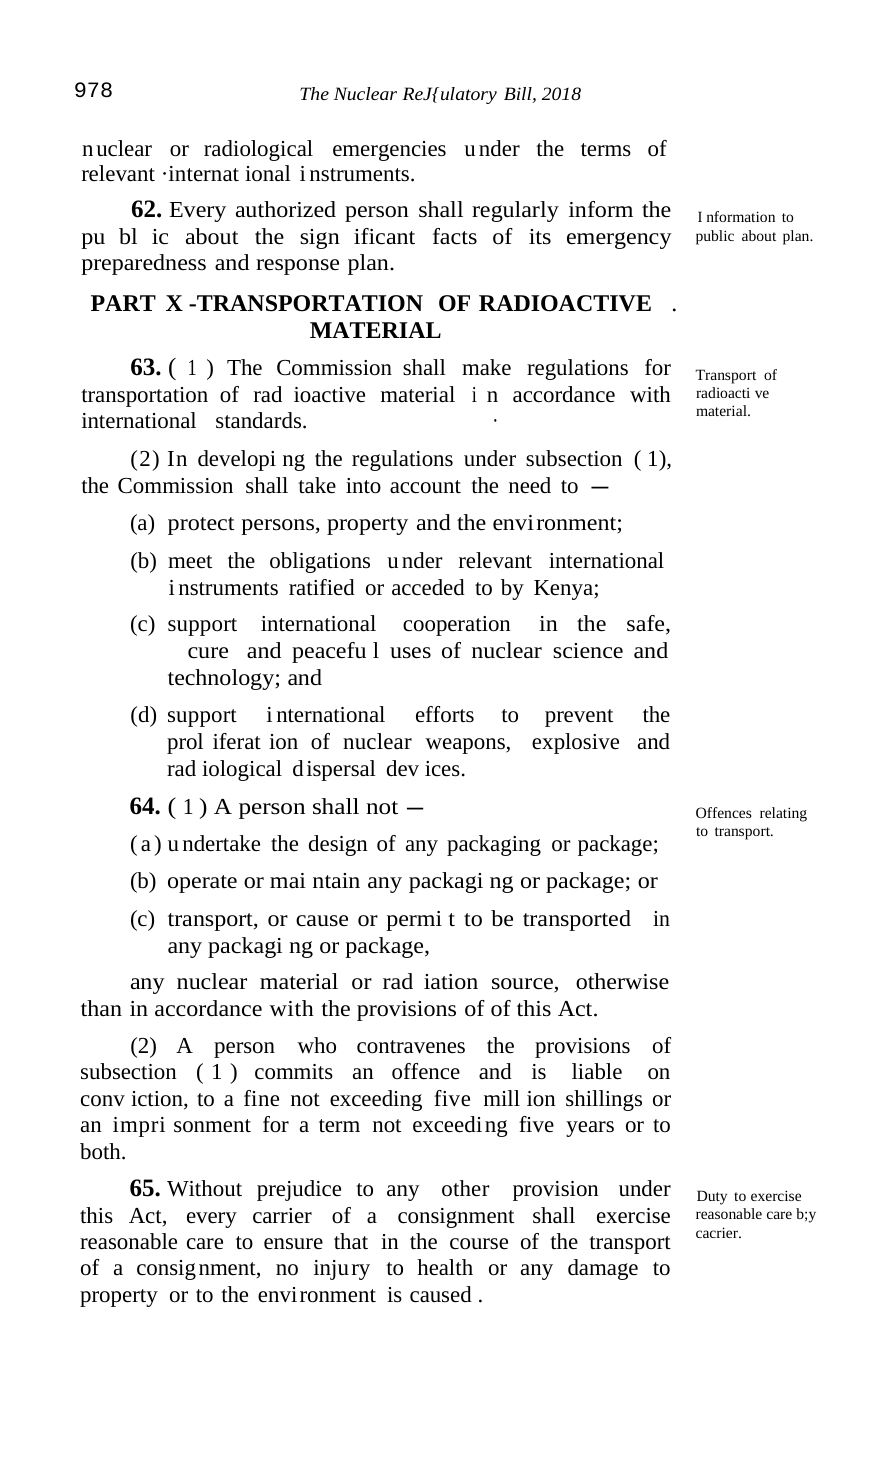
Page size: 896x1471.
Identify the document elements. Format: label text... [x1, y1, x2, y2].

text MATERIAL [70, 316, 681, 344]
list Without prejudice to any other provision under this Act, every carrier of a consignment shall exercise reasonable care to ensure that in the course of the transport of a consignment, no injury to health or any damage to property or to the environment is caused . [80, 1173, 671, 1307]
text I nformation to public about plan. [695, 208, 827, 244]
list undertake the design of any packaging or package; [130, 830, 681, 857]
list In developi ng the regulations under subsection ( 1), the Commission shall take into account the need to - [81, 445, 672, 498]
text any nuclear material or rad iation source, otherwise than in accordance with the provisions of of this Act. [80, 968, 669, 1021]
list support international efforts to prevent the prol iferat ion of nuclear weapons, explosive and rad iological dispersal dev ices. [130, 701, 671, 782]
list ( 1 ) A person shall not - [129, 791, 681, 819]
text Transport of radioacti ve material. [695, 366, 817, 420]
text Duty to exercise reasonable care b;y cacrier. [695, 1187, 827, 1241]
text PART X -TRANSPORTATION OF RADIOACTIVE . [90, 289, 681, 316]
list ( 1 ) The Commission shall make regulations for transportation of rad ioactive material i n accordance with international standards. · [81, 353, 671, 433]
text 978 The Nuclear ReJ{ulatory Bill, 2018 [73, 79, 827, 107]
text nuclear or radiological emergencies under the terms of relevant ·internat ional instruments. [81, 136, 681, 187]
list support international cooperation in the safe, cure and peacefu l uses of nuclear science and [130, 611, 672, 664]
list protect persons, property and the environment; [130, 509, 681, 536]
list Every authorized person shall regularly inform the pu bl ic about the sign ificant facts of its emergency preparedness and response plan. [81, 195, 671, 275]
list meet the obligations under relevant international instruments ratified or acceded to by Kenya; [130, 547, 668, 600]
text (2) A person who contravenes the provisions of subsection ( 1 ) commits an offence and is liable on conv iction, to a fine not exceeding five mill ion shillings or an impri sonment for a term not exceeding five years or to both. [80, 1032, 671, 1164]
list operate or mai ntain any packagi ng or package; or [130, 867, 681, 894]
text technology; and [167, 665, 681, 691]
list transport, or cause or permi t to be transported in any packagi ng or package, [130, 904, 671, 958]
text Offences relating to transport. [695, 804, 817, 840]
